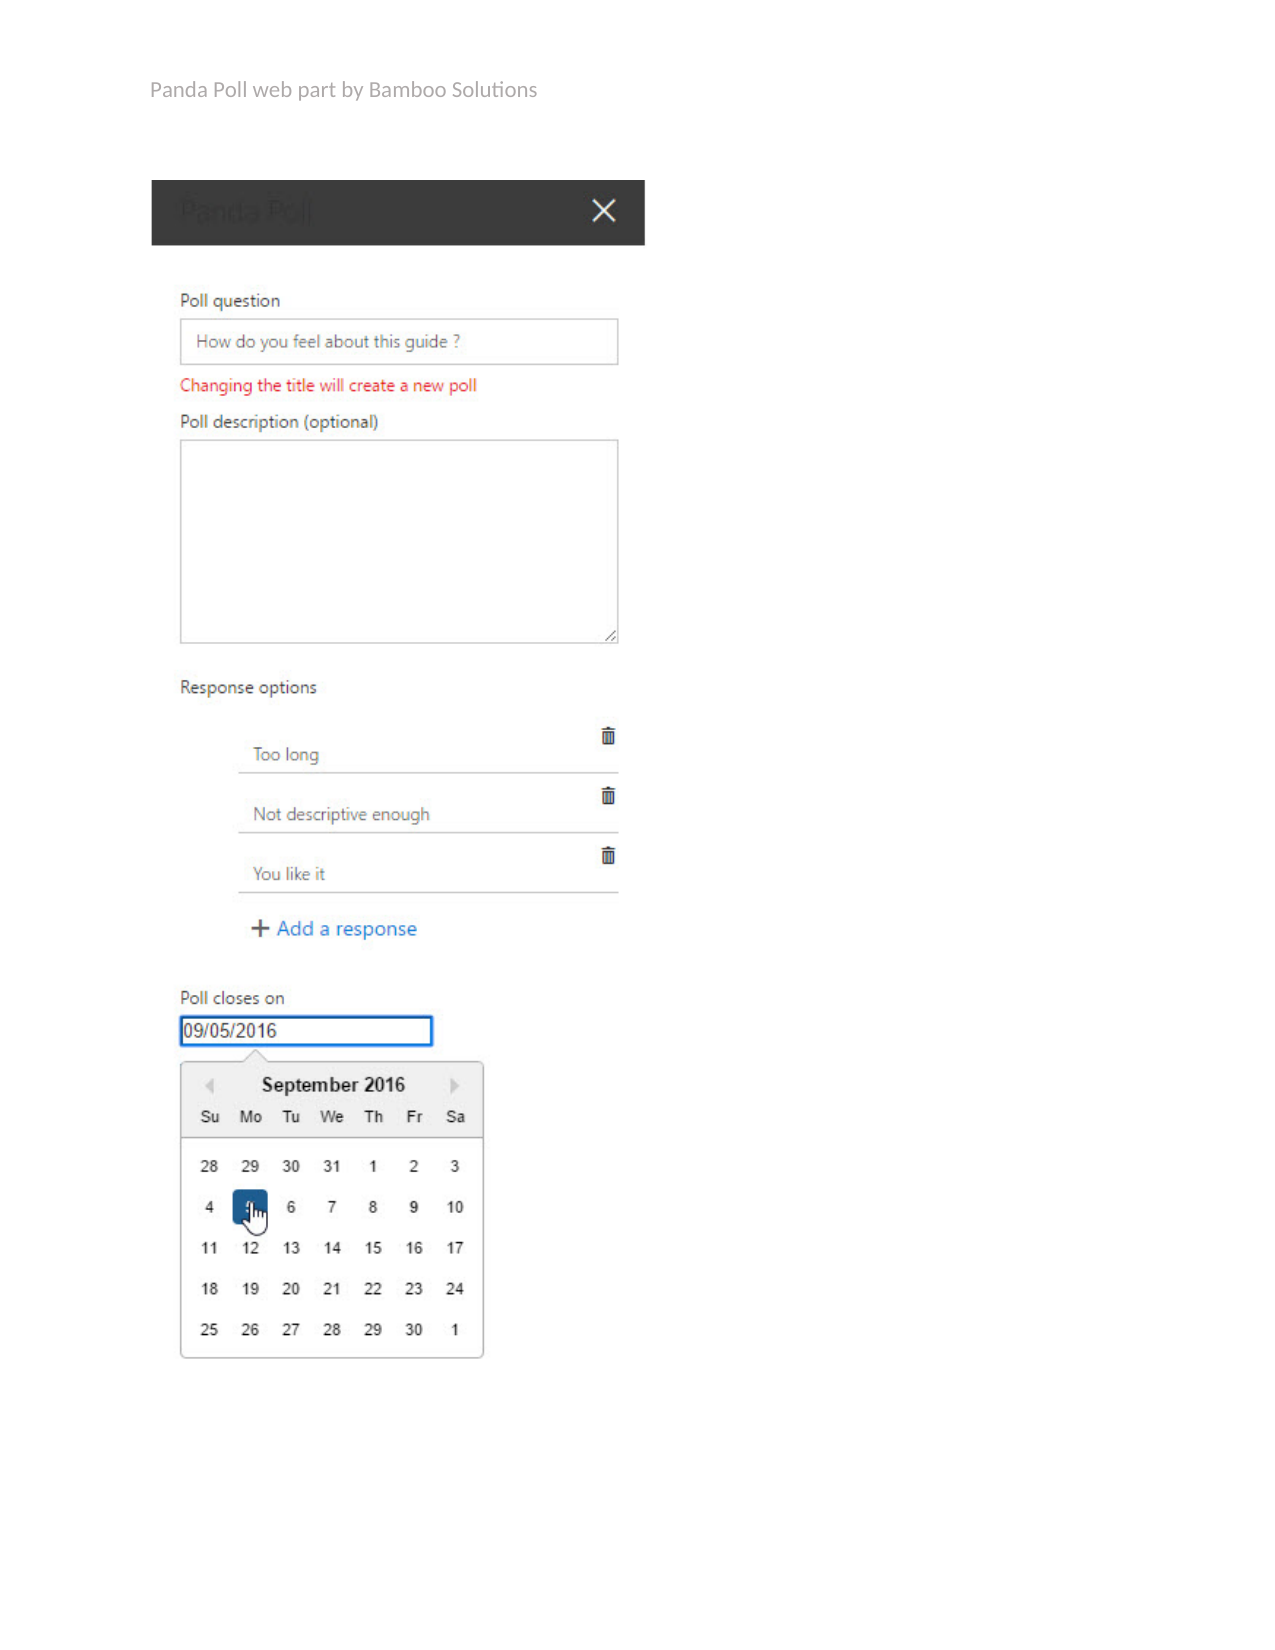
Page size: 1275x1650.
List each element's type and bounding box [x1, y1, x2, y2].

picture [151, 180, 648, 1388]
table_header [150, 150, 1125, 1447]
